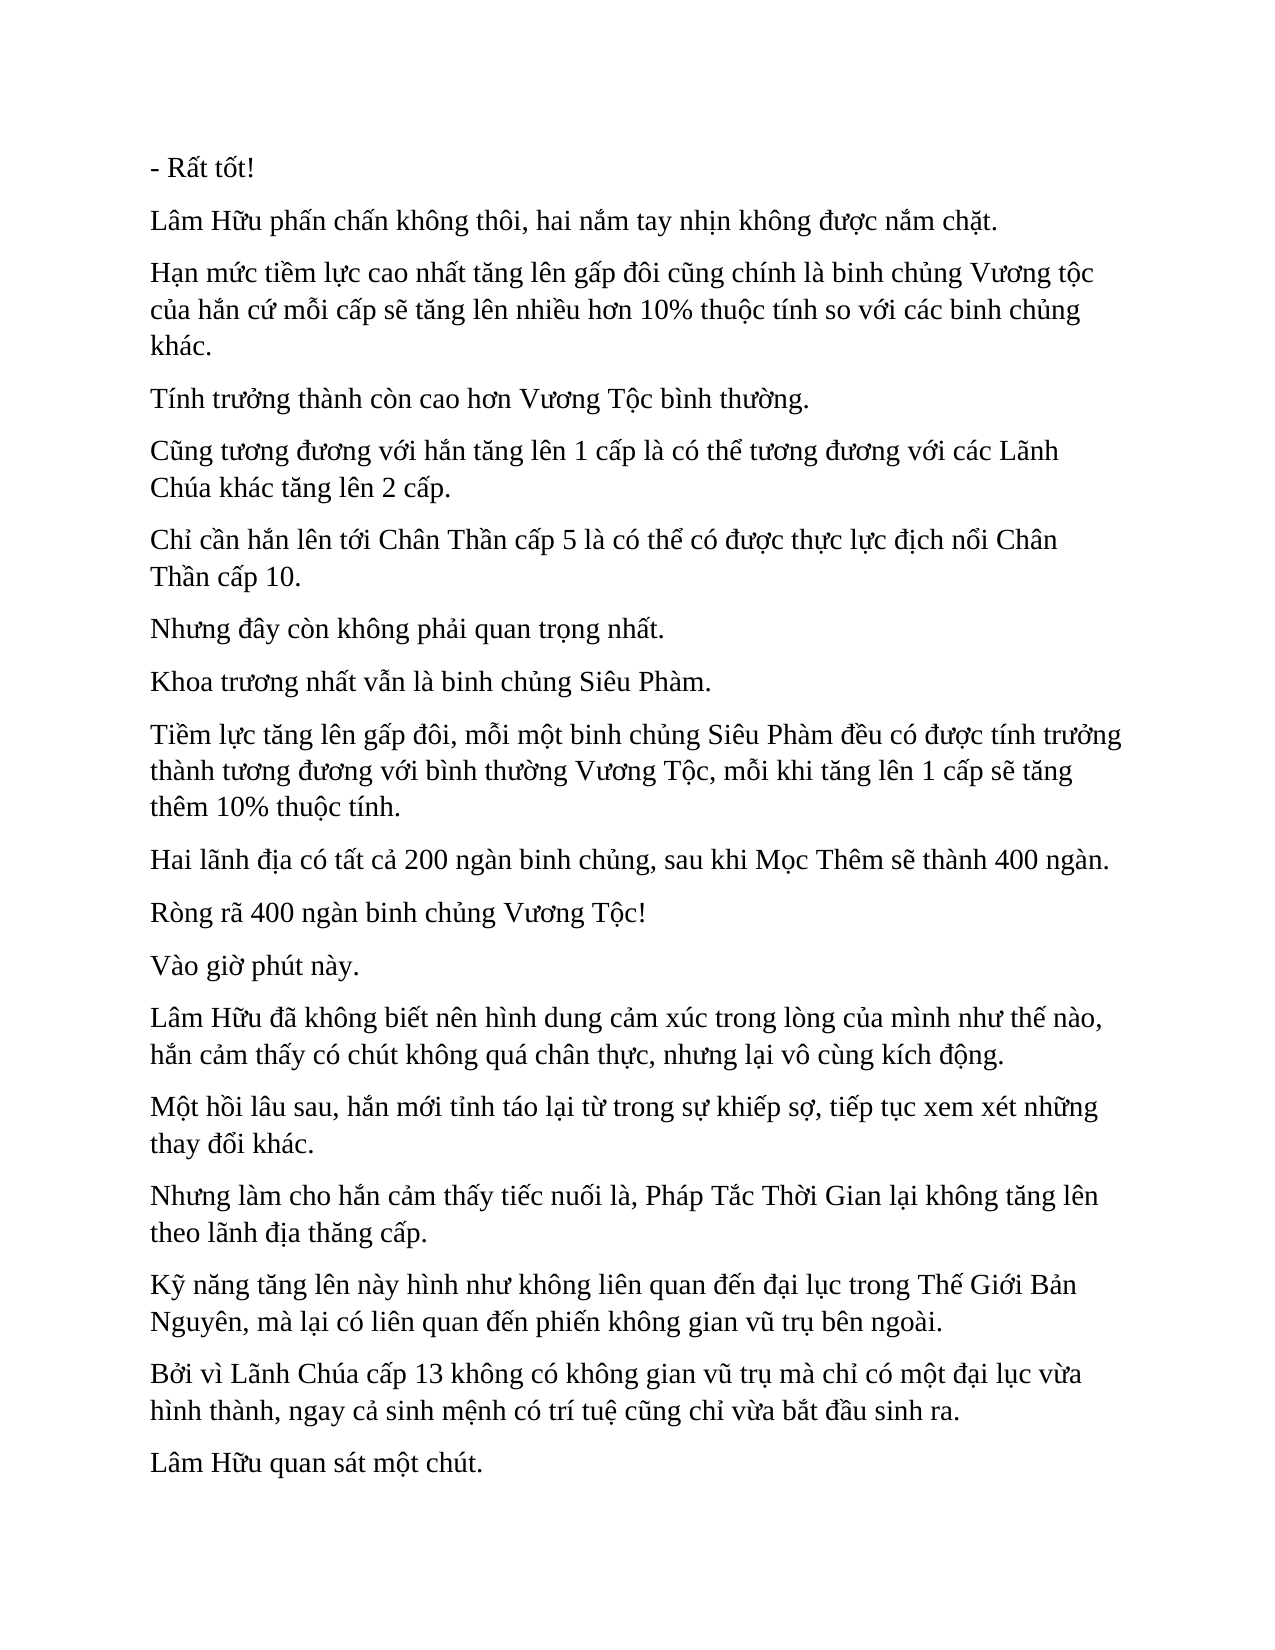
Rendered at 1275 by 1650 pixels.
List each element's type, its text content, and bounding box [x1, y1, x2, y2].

text Bởi vì Lãnh Chúa cấp 13 không có không gian vũ trụ mà chỉ có một đại lục vừa hình thành, ngay cả sinh mệnh có trí tuệ cũng chỉ vừa bắt đầu sinh ra. [150, 1356, 1125, 1426]
text Lâm Hữu phấn chấn không thôi, hai nắm tay nhịn không được nắm chặt. [150, 203, 1125, 236]
text Lâm Hữu đã không biết nên hình dung cảm xúc trong lòng của mình như thế nào, hắn cảm thấy có chút không quá chân thực, nhưng lại vô cùng kích động. [150, 1001, 1125, 1070]
text Chỉ cần hắn lên tới Chân Thần cấp 5 là có thể có được thực lực địch nổi Chân Thần cấp 10. [150, 522, 1125, 592]
text Một hồi lâu sau, hắn mới tỉnh táo lại từ trong sự khiếp sợ, tiếp tục xem xét những thay đổi khác. [150, 1089, 1125, 1159]
text Khoa trương nhất vẫn là binh chủng Siêu Phàm. [150, 664, 1125, 698]
text Lâm Hữu quan sát một chút. [150, 1445, 1125, 1479]
text Vào giờ phút này. [150, 948, 1125, 981]
text Kỹ năng tăng lên này hình như không liên quan đến đại lục trong Thế Giới Bản Nguyên, mà lại có liên quan đến phiến không gian vũ trụ bên ngoài. [150, 1267, 1125, 1337]
text Hạn mức tiềm lực cao nhất tăng lên gấp đôi cũng chính là binh chủng Vương tộc của hắn cứ mỗi cấp sẽ tăng lên nhiều hơn 10% thuộc tính so với các binh chủng khác. [150, 256, 1125, 361]
text Nhưng làm cho hắn cảm thấy tiếc nuối là, Pháp Tắc Thời Gian lại không tăng lên theo lãnh địa thăng cấp. [150, 1178, 1125, 1248]
text Ròng rã 400 ngàn binh chủng Vương Tộc! [150, 895, 1125, 928]
text Cũng tương đương với hắn tăng lên 1 cấp là có thể tương đương với các Lãnh Chúa khác tăng lên 2 cấp. [150, 433, 1125, 503]
text Hai lãnh địa có tất cả 200 ngàn binh chủng, sau khi Mọc Thêm sẽ thành 400 ngàn. [150, 842, 1125, 876]
text Nhưng đây còn không phải quan trọng nhất. [150, 611, 1125, 645]
text Tính trưởng thành còn cao hơn Vương Tộc bình thường. [150, 381, 1125, 414]
text Tiềm lực tăng lên gấp đôi, mỗi một binh chủng Siêu Phàm đều có được tính trưởng thành tương đương với bình thường Vương Tộc, mỗi khi tăng lên 1 cấp sẽ tăng thêm 10% thuộc tính. [150, 717, 1125, 823]
text - Rất tốt! [150, 150, 1125, 183]
